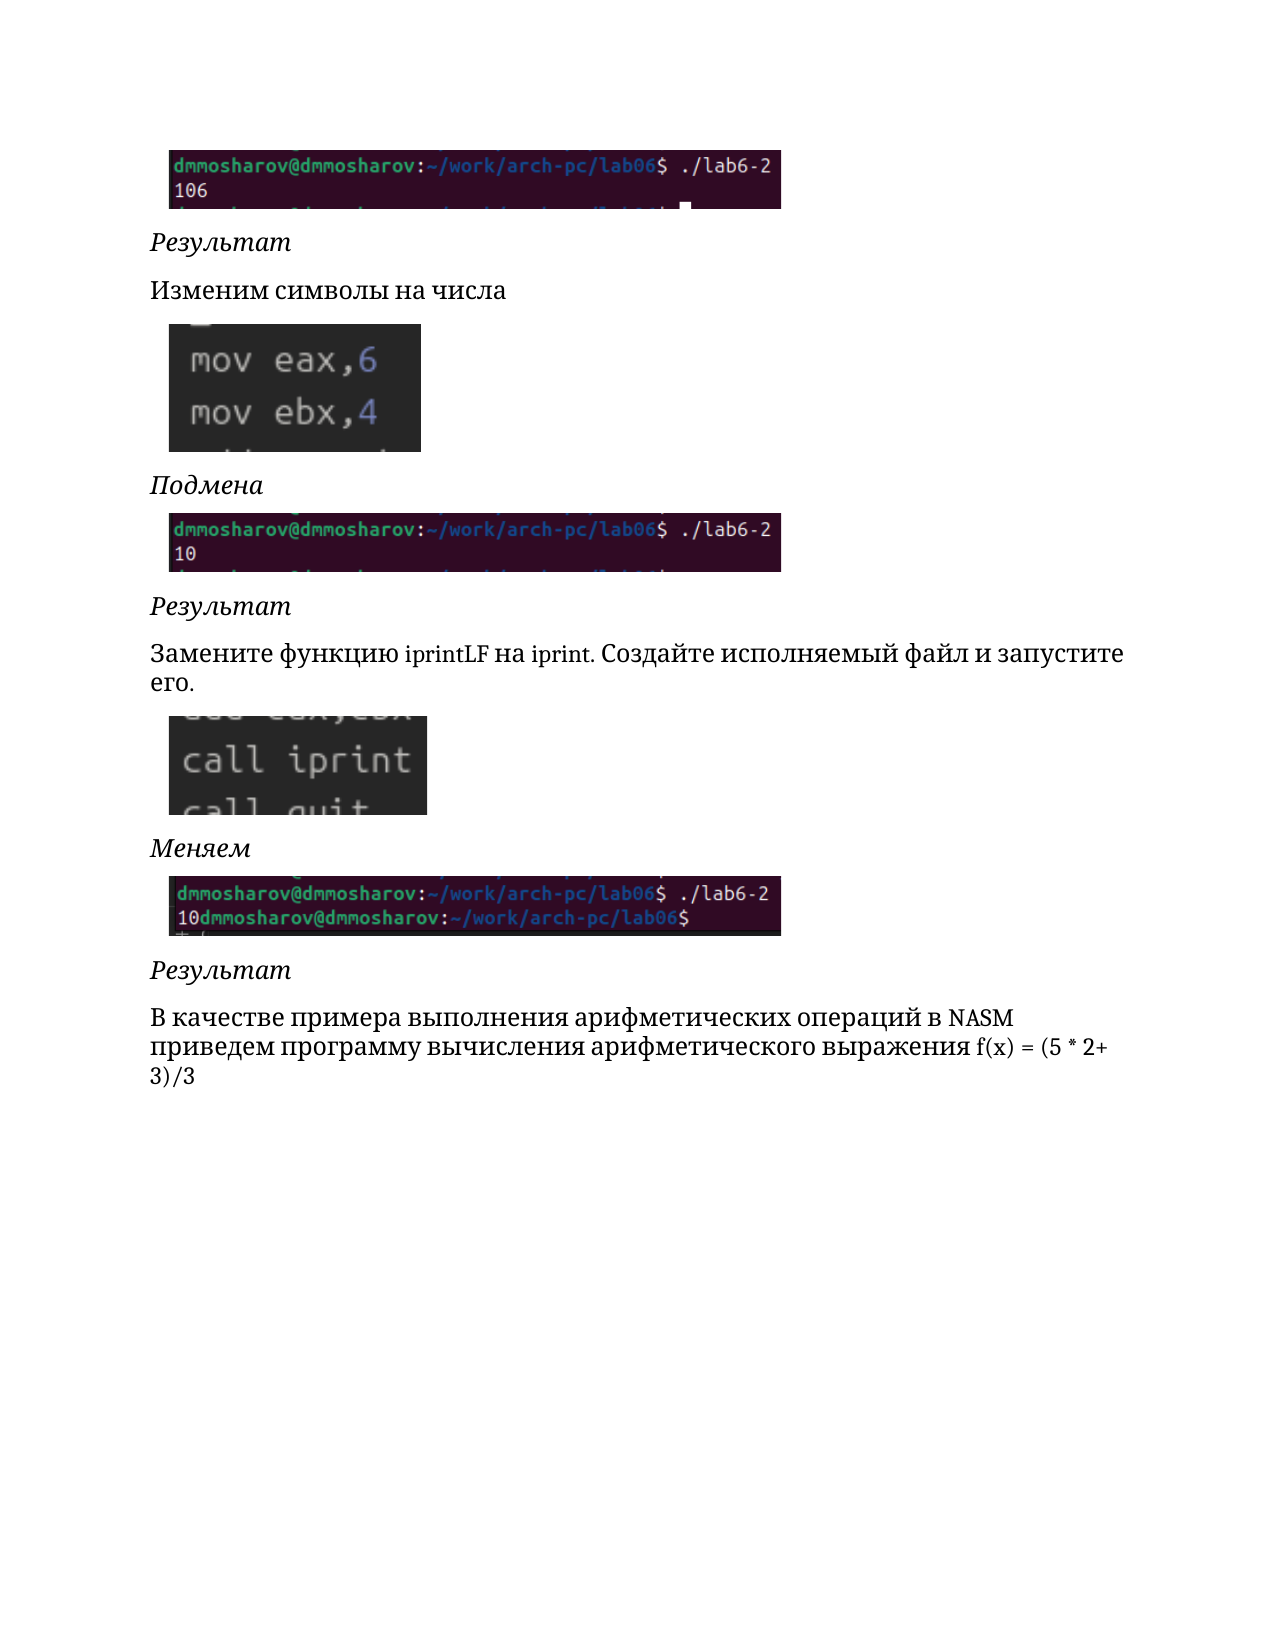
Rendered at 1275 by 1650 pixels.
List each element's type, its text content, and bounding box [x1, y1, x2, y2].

text Меняем [150, 835, 1125, 864]
picture [168, 324, 421, 452]
picture [168, 716, 428, 815]
text Результат [150, 593, 1125, 622]
text В качестве примера выполнения арифметических операций в NASM приведем программу вычисления арифметического выражения f(x) = (5 * 2+ 3)/3 [150, 1004, 1125, 1090]
text Замените функцию iprintLF на iprint. Создайте исполняемый файл и запустите его. [150, 640, 1125, 698]
picture [168, 876, 782, 936]
picture [168, 150, 782, 209]
text Результат [150, 957, 1125, 985]
text Результат [150, 229, 1125, 258]
picture [168, 513, 782, 572]
text Изменим символы на числа [150, 277, 1125, 306]
text Подмена [150, 472, 1125, 501]
